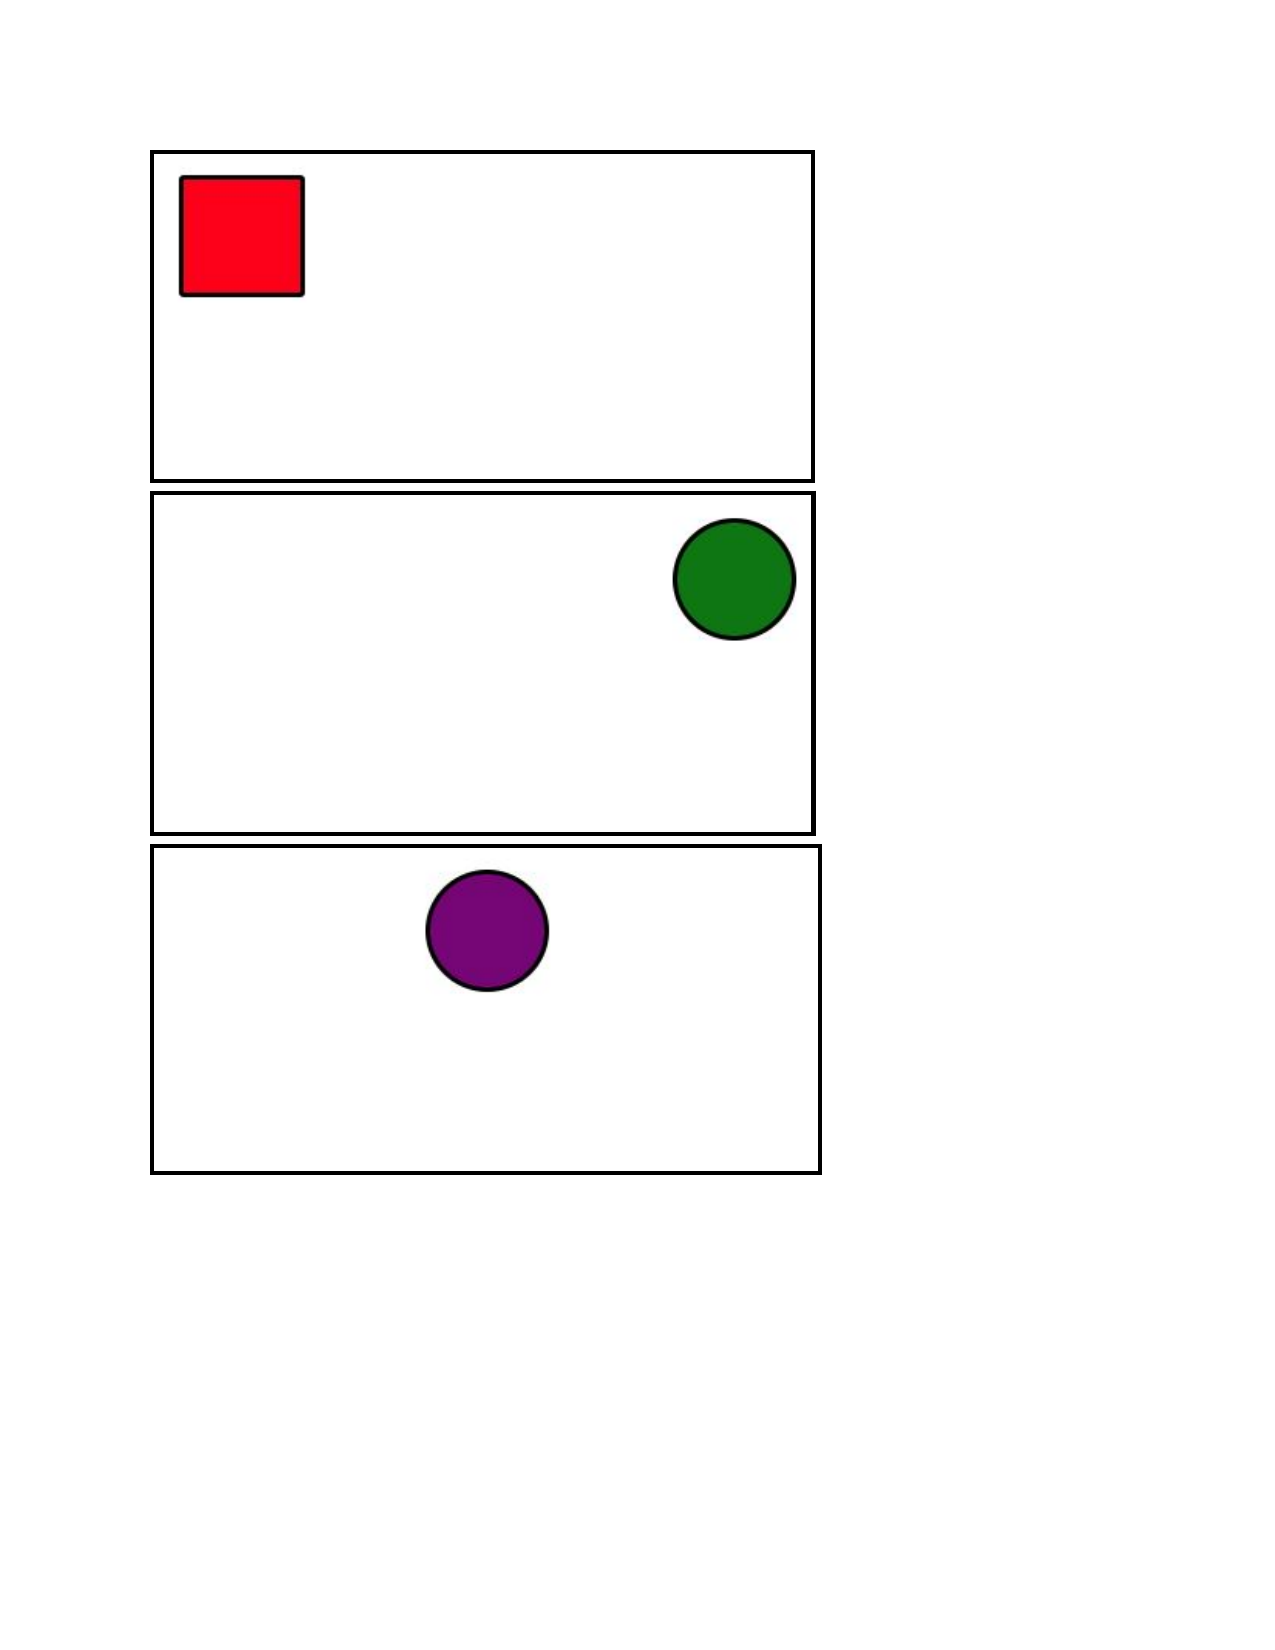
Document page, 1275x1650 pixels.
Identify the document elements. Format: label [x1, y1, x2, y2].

picture [154, 154, 811, 479]
picture [154, 495, 811, 832]
picture [154, 848, 818, 1171]
